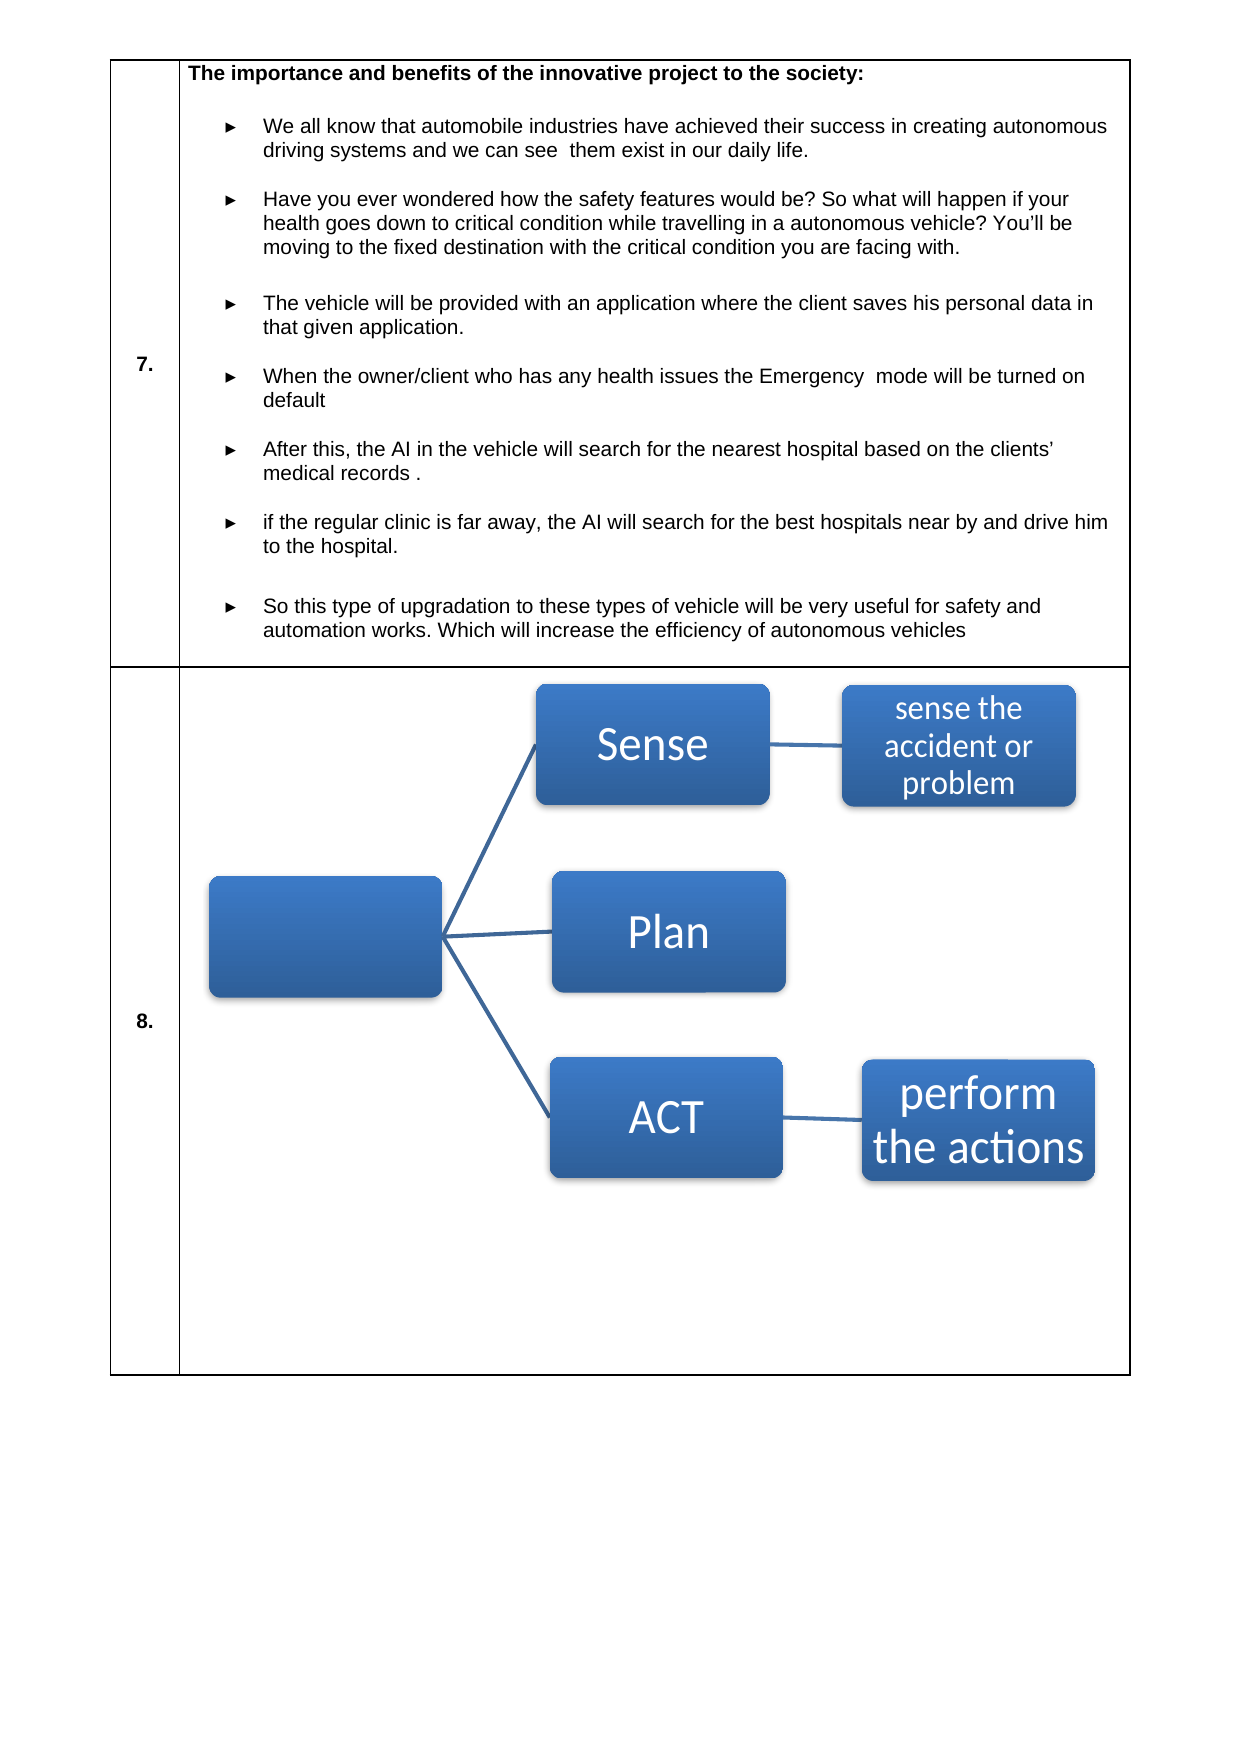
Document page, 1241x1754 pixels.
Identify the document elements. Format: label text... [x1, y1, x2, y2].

table_cell 7. [111, 61, 179, 666]
table_cell The importance and benefits of the innovative project to the society: We all know that automobile industries have achieved their success in creating autonomous driving systems and we can see them exist in our daily life. Have you ever wondered how the safety features would be? So what will happen if your health goes down to critical condition while travelling in a autonomous vehicle? You’ll be moving to the fixed destination with the critical condition you are facing with. The vehicle will be provided with an application where the client saves his personal data in that given application. When the owner/client who has any health issues the Emergency mode will be turned on default After this, the AI in the vehicle will search for the nearest hospital based on the clients’ medical records . if the regular clinic is far away, the AI will search for the best hospitals near by and drive him to the hospital. So this type of upgradation to these types of vehicle will be very useful for safety and automation works. Which will increase the efficiency of autonomous vehicles [180, 61, 1129, 666]
table_cell [180, 668, 1129, 1374]
table_cell 8. [111, 668, 179, 1374]
